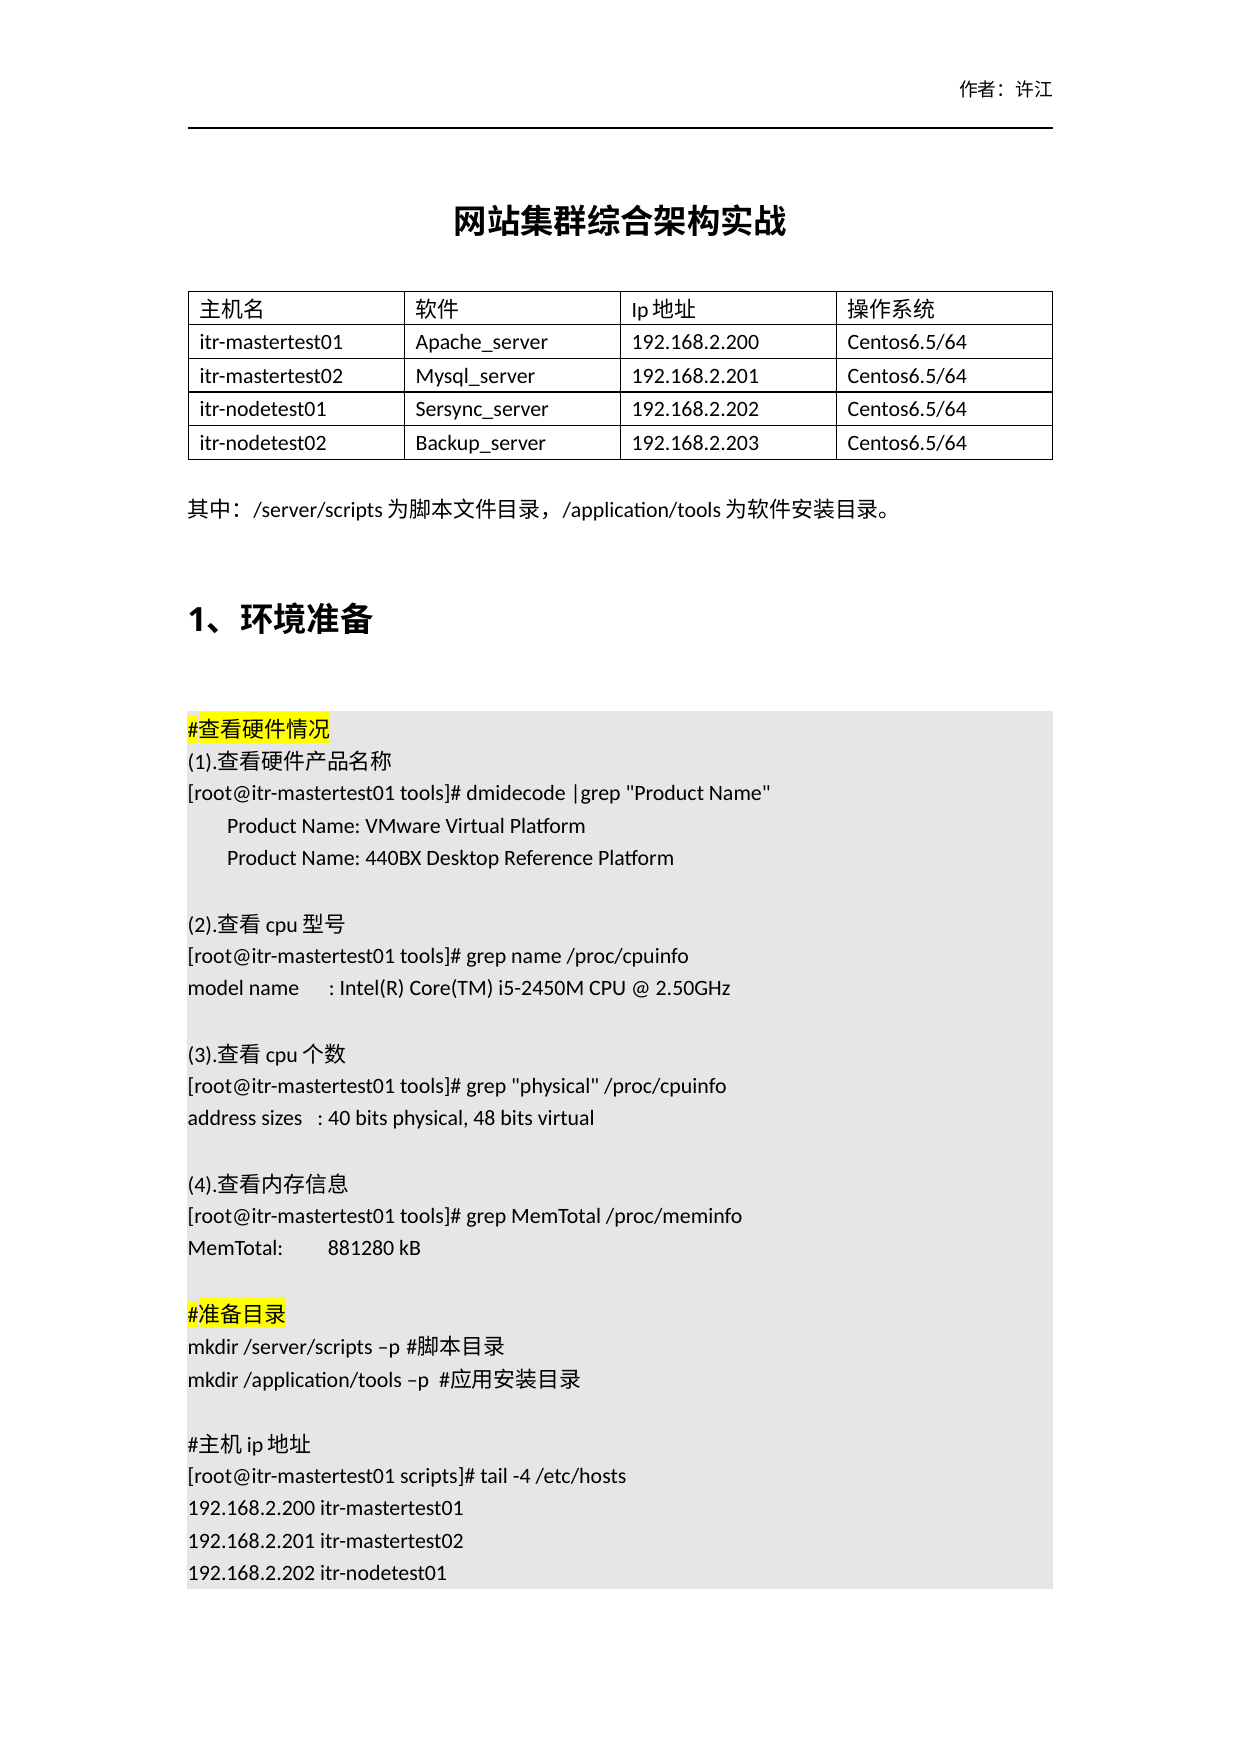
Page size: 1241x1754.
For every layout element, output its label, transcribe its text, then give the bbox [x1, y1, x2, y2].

text #查看硬件情况 [187, 711, 1053, 744]
table_cell Centos6.5/64 [837, 359, 1052, 391]
table_cell itr-mastertest01 [189, 325, 404, 358]
text 192.168.2.201 itr-mastertest02 [187, 1524, 1053, 1556]
table_header 软件 [405, 292, 620, 324]
text #主机ip地址 [187, 1426, 1053, 1459]
table_cell itr-nodetest01 [189, 393, 404, 425]
table_cell Mysql_server [405, 359, 620, 391]
text (1).查看硬件产品名称 [187, 744, 1053, 776]
text mkdir /application/tools –p #应用安装目录 [187, 1361, 1053, 1394]
text mkdir /server/scripts –p #脚本目录 [187, 1329, 1053, 1361]
text 192.168.2.202 itr-nodetest01 [187, 1556, 1053, 1589]
text model name : Intel(R) Core(TM) i5-2450M CPU @ 2.50GHz [187, 971, 1053, 1004]
title 网站集群综合架构实战 [187, 187, 1053, 252]
table_cell 192.168.2.201 [621, 359, 836, 391]
text 其中：/server/scripts为脚本文件目录，/application/tools为软件安装目录。 [187, 492, 1053, 524]
table_header 操作系统 [837, 292, 1052, 324]
text MemTotal: 881280 kB [187, 1231, 1053, 1264]
table_cell Centos6.5/64 [837, 325, 1052, 358]
text [root@itr-mastertest01 scripts]# tail -4 /etc/hosts [187, 1459, 1053, 1491]
table_cell itr-nodetest02 [189, 426, 404, 458]
table_cell Centos6.5/64 [837, 426, 1052, 458]
text [root@itr-mastertest01 tools]# grep MemTotal /proc/meminfo [187, 1199, 1053, 1231]
table_cell 192.168.2.203 [621, 426, 836, 458]
table_header Ip地址 [621, 292, 836, 324]
table_cell Centos6.5/64 [837, 393, 1052, 425]
text Product Name: VMware Virtual Platform [187, 809, 1053, 841]
text 192.168.2.200 itr-mastertest01 [187, 1491, 1053, 1524]
text (3).查看cpu个数 [187, 1036, 1053, 1069]
text #准备目录 [187, 1296, 1053, 1329]
table_header 主机名 [189, 292, 404, 324]
table_cell itr-mastertest02 [189, 359, 404, 391]
table_cell Sersync_server [405, 393, 620, 425]
text [root@itr-mastertest01 tools]# grep "physical" /proc/cpuinfo [187, 1069, 1053, 1101]
text [root@itr-mastertest01 tools]# dmidecode |grep "Product Name" [187, 776, 1053, 809]
text [root@itr-mastertest01 tools]# grep name /proc/cpuinfo [187, 939, 1053, 971]
text address sizes : 40 bits physical, 48 bits virtual [187, 1101, 1053, 1134]
text Product Name: 440BX Desktop Reference Platform [187, 841, 1053, 874]
table_cell 192.168.2.202 [621, 393, 836, 425]
text (2).查看cpu型号 [187, 906, 1053, 939]
text (4).查看内存信息 [187, 1166, 1053, 1199]
table_cell Backup_server [405, 426, 620, 458]
table_cell 192.168.2.200 [621, 325, 836, 358]
table_cell Apache_server [405, 325, 620, 358]
subtitle 1、环境准备 [187, 584, 1053, 649]
